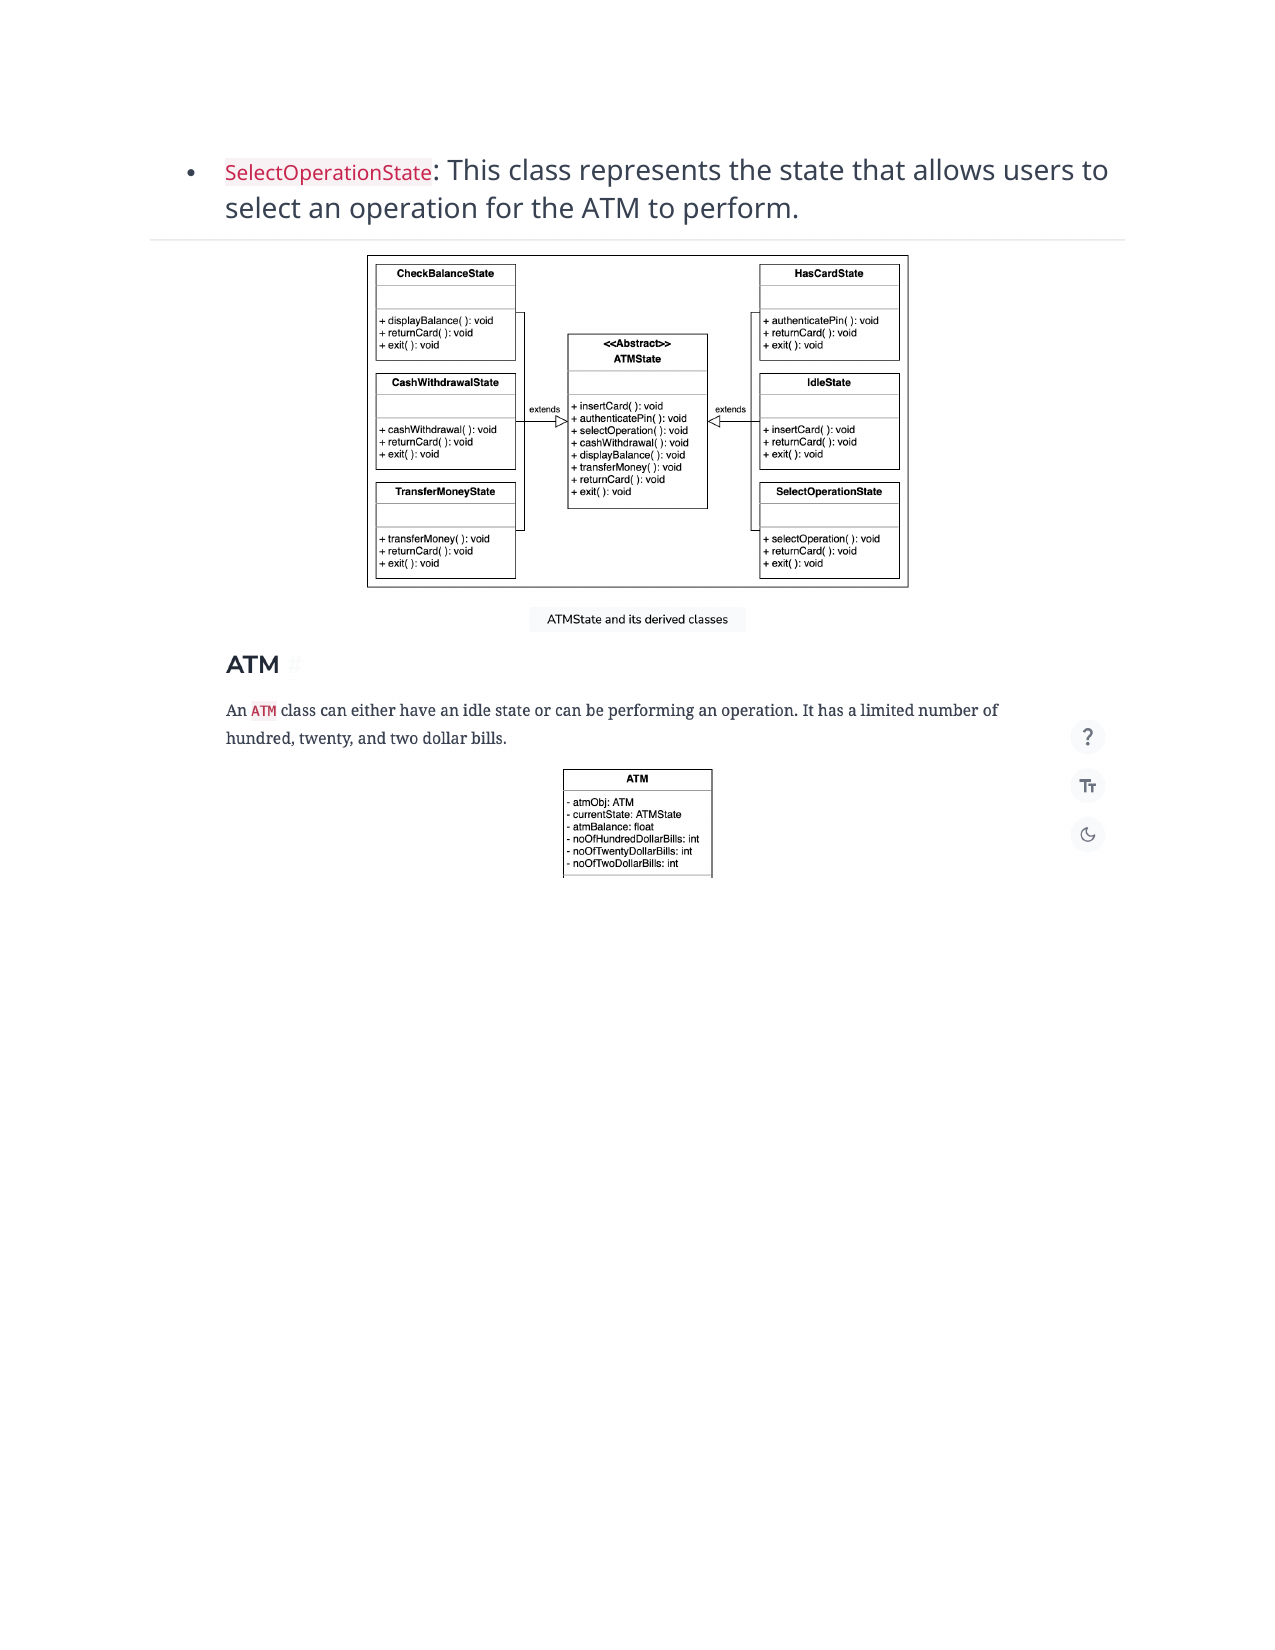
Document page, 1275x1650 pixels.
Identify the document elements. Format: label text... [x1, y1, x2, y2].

list SelectOperationState: This class represents the state that allows users to select an operation for the ATM to perform. [187, 150, 1125, 227]
picture [150, 234, 1125, 878]
